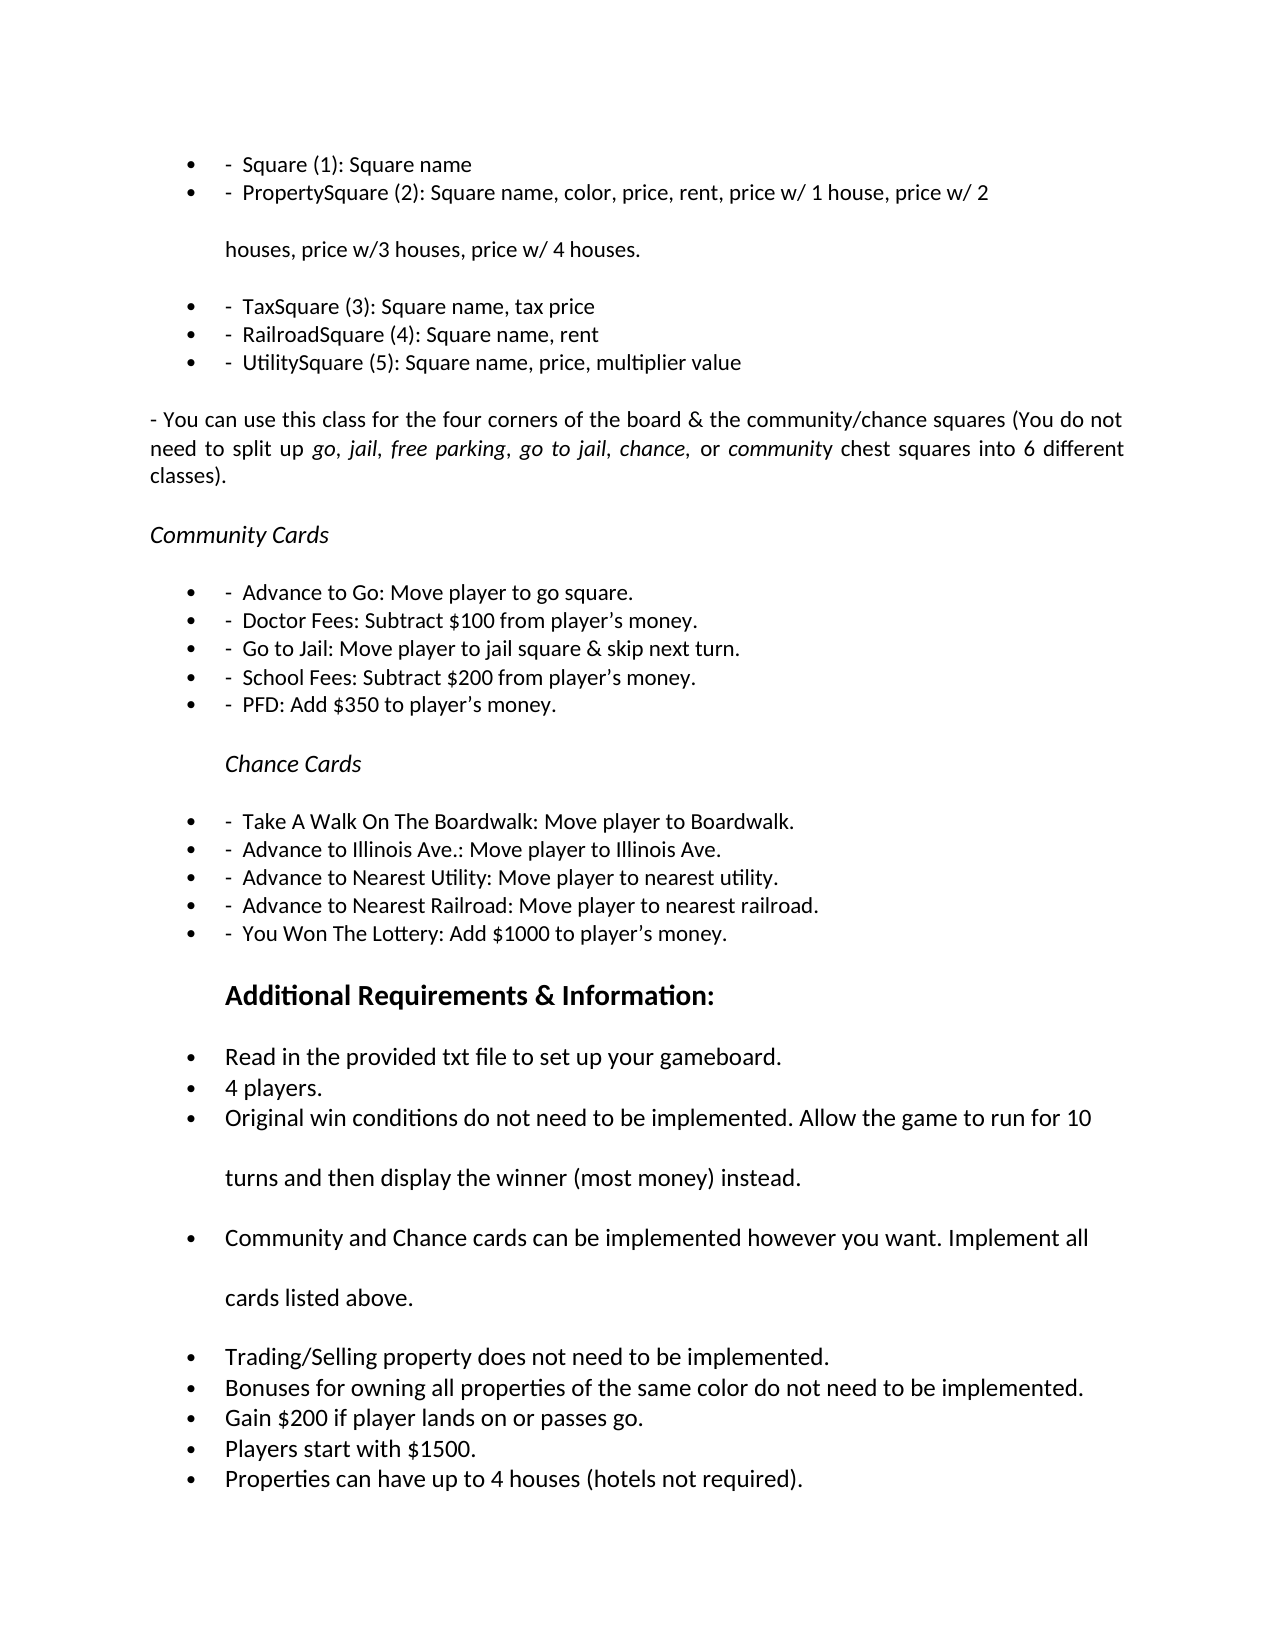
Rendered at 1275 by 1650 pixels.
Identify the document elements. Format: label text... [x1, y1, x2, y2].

list - PropertySquare (2): Square name, color, price, rent, price w/ 1 house, price w/ 2 [187, 178, 1125, 206]
list Properties can have up to 4 houses (hotels not required). [187, 1463, 1125, 1494]
list Gain $200 if player lands on or passes go. [187, 1402, 1125, 1433]
list Community and Chance cards can be implemented however you want. Implement all [187, 1222, 1125, 1252]
text houses, price w/3 houses, price w/ 4 houses. [225, 235, 1125, 263]
list 4 players. [187, 1072, 1125, 1103]
list - Square (1): Square name [187, 150, 1125, 178]
list Players start with $1500. [187, 1433, 1125, 1463]
list - Doctor Fees: Subtract $100 from player’s money. [187, 607, 1125, 634]
list Original win conditions do not need to be implemented. Allow the game to run for 10 [187, 1103, 1125, 1133]
list - Take A Walk On The Boardwalk: Move player to Boardwalk. [187, 807, 1125, 836]
list - Advance to Go: Move player to go square. [187, 578, 1125, 607]
list - UtilitySquare (5): Square name, price, multiplier value [187, 348, 1125, 376]
list - RailroadSquare (4): Square name, rent [187, 320, 1125, 348]
text Community Cards [150, 519, 1125, 549]
list Trading/Selling property does not need to be implemented. [187, 1341, 1125, 1372]
text Additional Requirements & Information: [225, 977, 1125, 1012]
list - You Won The Lottery: Add $1000 to player’s money. [187, 919, 1125, 948]
text turns and then display the winner (most money) instead. [225, 1162, 1125, 1193]
list - Go to Jail: Move player to jail square & skip next turn. [187, 634, 1125, 663]
list - Advance to Illinois Ave.: Move player to Illinois Ave. [187, 836, 1125, 863]
list - Advance to Nearest Railroad: Move player to nearest railroad. [187, 892, 1125, 919]
list Bonuses for owning all properties of the same color do not need to be implemented. [187, 1372, 1125, 1402]
text cards listed above. [225, 1282, 1125, 1312]
text - You can use this class for the four corners of the board & the community/chance squares (You do not need to split up go, jail, free parking, go to jail, chance, or community chest squares into 6 different classes). [150, 406, 1125, 490]
list - TaxSquare (3): Square name, tax price [187, 292, 1125, 320]
list - School Fees: Subtract $200 from player’s money. [187, 663, 1125, 691]
list - PFD: Add $350 to player’s money. [187, 691, 1125, 719]
text Chance Cards [225, 748, 1125, 778]
list Read in the provided txt file to set up your gameboard. [187, 1042, 1125, 1072]
list - Advance to Nearest Utility: Move player to nearest utility. [187, 863, 1125, 892]
